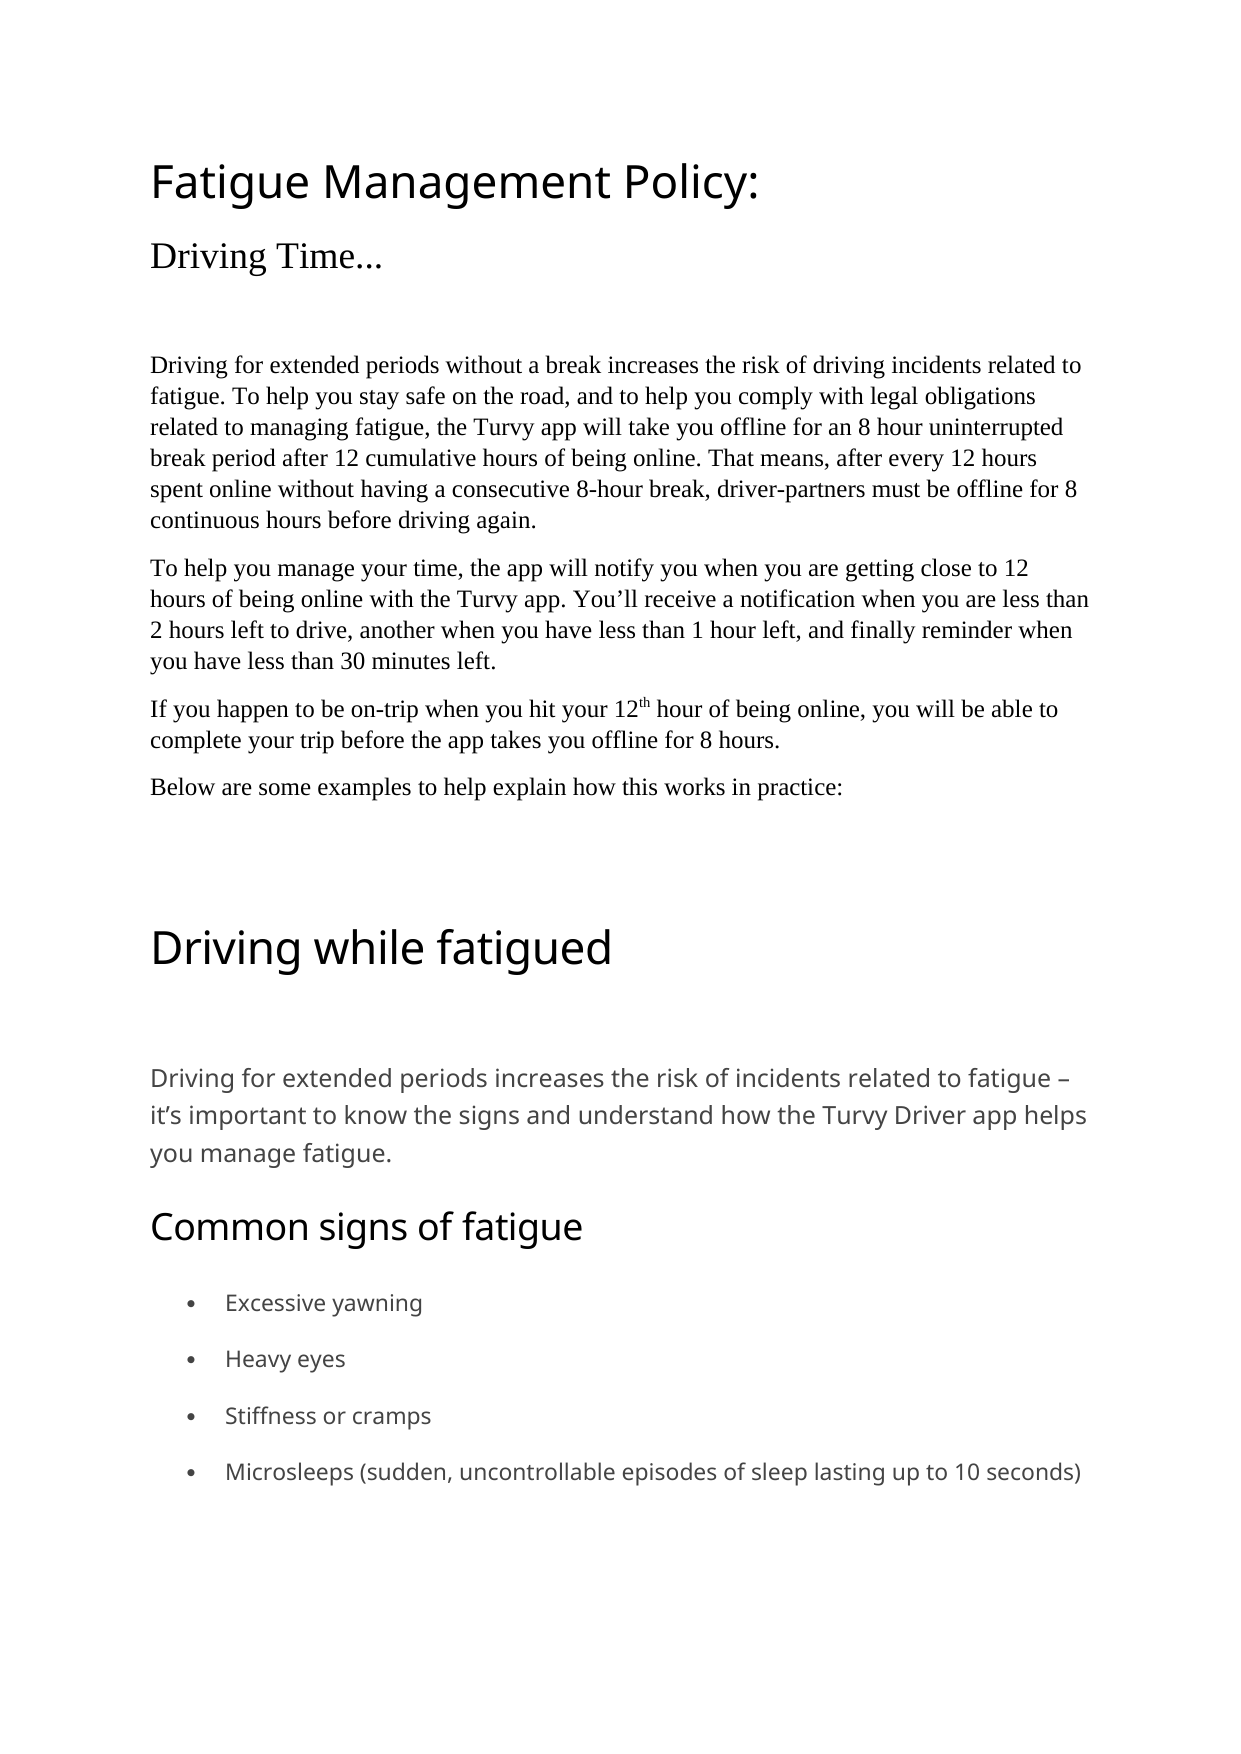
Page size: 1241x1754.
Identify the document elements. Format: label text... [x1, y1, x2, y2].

list Microsleeps (sudden, uncontrollable episodes of sleep lasting up to 10 seconds) [187, 1450, 1090, 1487]
text Fatigue Management Policy: [150, 150, 1090, 212]
text Driving Time... [150, 234, 1090, 277]
list Heavy eyes [187, 1337, 1090, 1375]
text Driving while fatigued [150, 916, 1090, 978]
list Excessive yawning [187, 1281, 1090, 1318]
text If you happen to be on-trip when you hit your 12th hour of being online, you will be able to complete your trip before the app takes you offline for 8 hours. [150, 694, 1090, 753]
text To help you manage your time, the app will notify you when you are getting close to 12 hours of being online with the Turvy app. You’ll receive a notification when you are less than 2 hours left to drive, another when you have less than 1 hour left, and finally reminder when you have less than 30 minutes left. [150, 553, 1090, 675]
subtitle Common signs of fatigue [150, 1201, 1090, 1252]
text Driving for extended periods increases the risk of incidents related to fatigue – it’s important to know the signs and understand how the Turvy Driver app helps you manage fatigue. [150, 1057, 1090, 1169]
list Stiffness or cramps [187, 1393, 1090, 1431]
text Driving for extended periods without a break increases the risk of driving incidents related to fatigue. To help you stay safe on the road, and to help you comply with legal obligations related to managing fatigue, the Turvy app will take you offline for an 8 hour uninterrupted break period after 12 cumulative hours of being online. That means, after every 12 hours spent online without having a consecutive 8-hour break, driver-partners must be offline for 8 continuous hours before driving again. [150, 350, 1090, 534]
text Below are some examples to help explain how this works in practice: [150, 772, 1090, 801]
